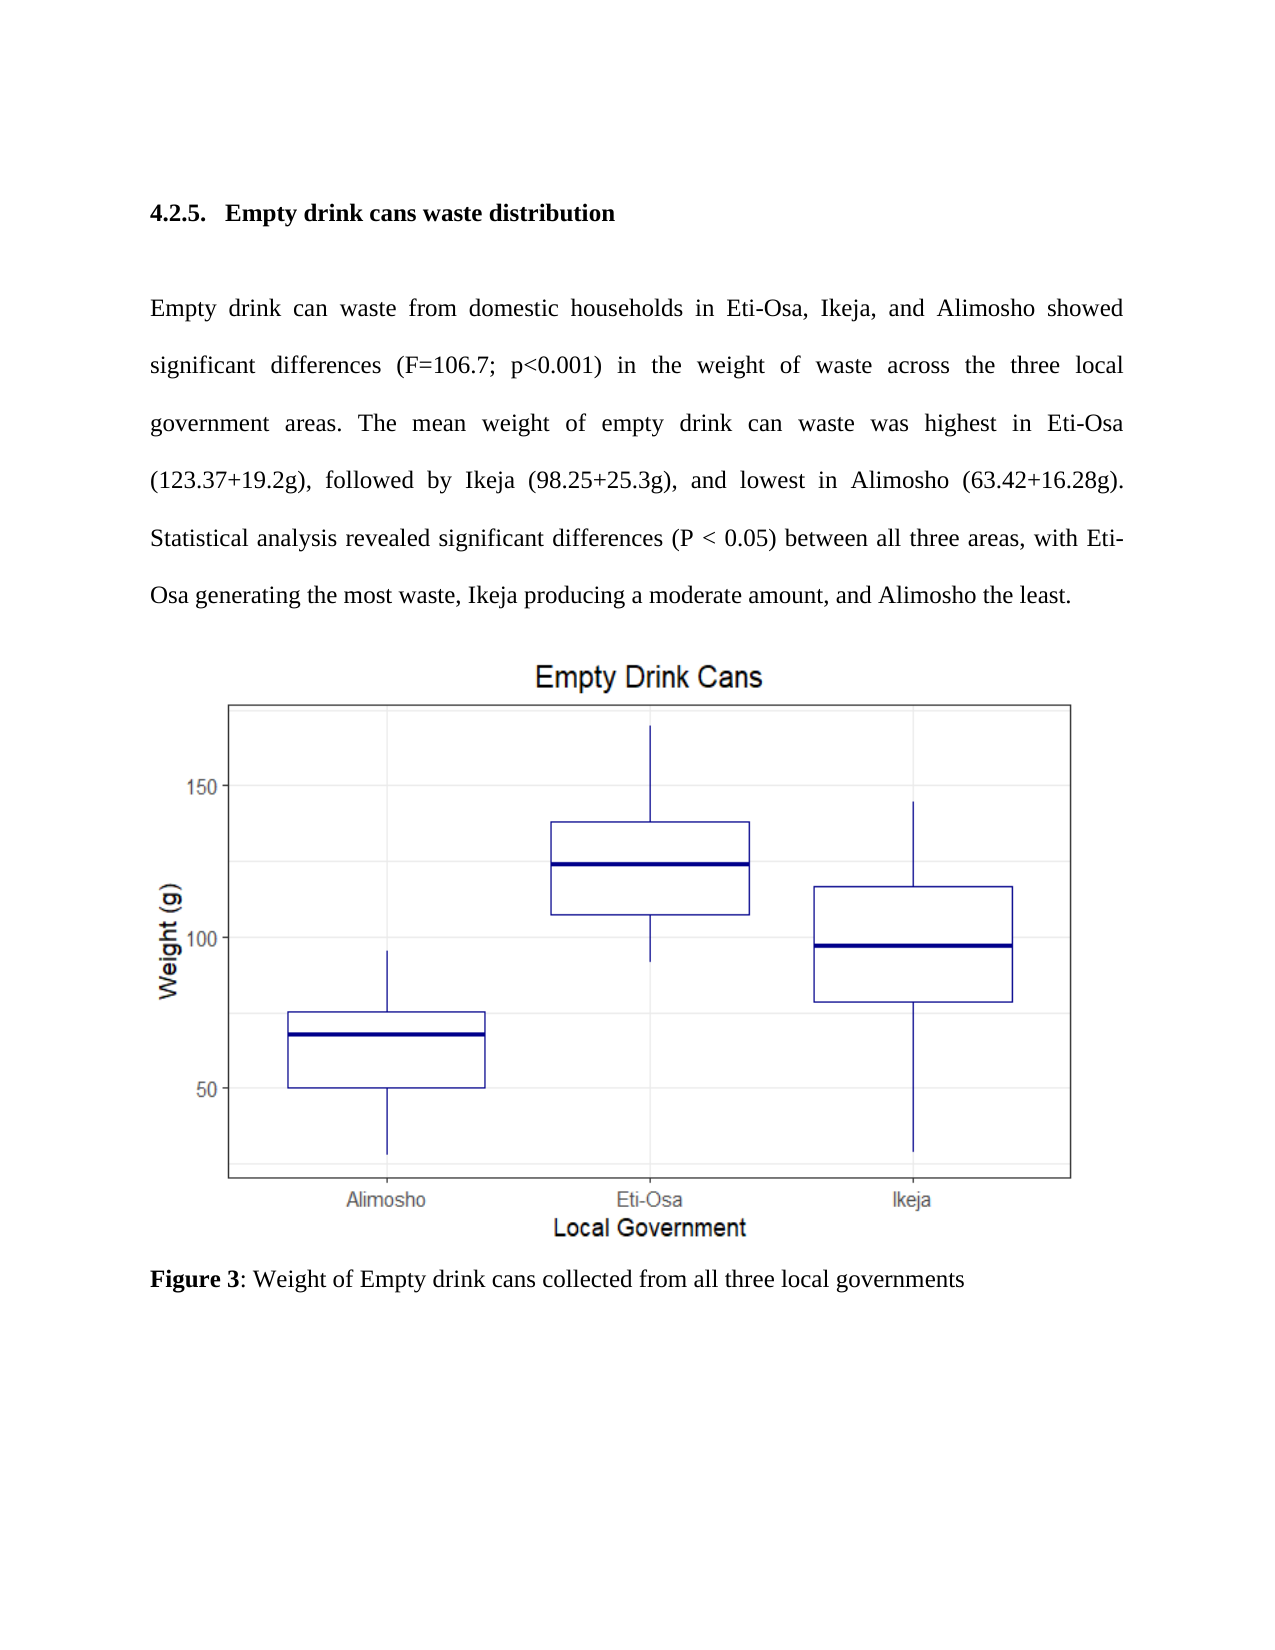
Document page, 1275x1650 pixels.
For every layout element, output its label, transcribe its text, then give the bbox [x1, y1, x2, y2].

text Figure 3: Weight of Empty drink cans collected from all three local governments [150, 1264, 1125, 1292]
picture [150, 654, 1078, 1245]
text 4.2.5. Empty drink cans waste distribution [150, 198, 1125, 226]
text Empty drink can waste from domestic households in Eti-Osa, Ikeja, and Alimosho showed significant differences (F=106.7; p<0.001) in the weight of waste across the three local government areas. The mean weight of empty drink can waste was highest in Eti-Osa (123.37+19.2g), followed by Ikeja (98.25+25.3g), and lowest in Alimosho (63.42+16.28g). Statistical analysis revealed significant differences (P < 0.05) between all three areas, with Eti-Osa generating the most waste, Ikeja producing a moderate amount, and Alimosho the least. [150, 293, 1125, 609]
